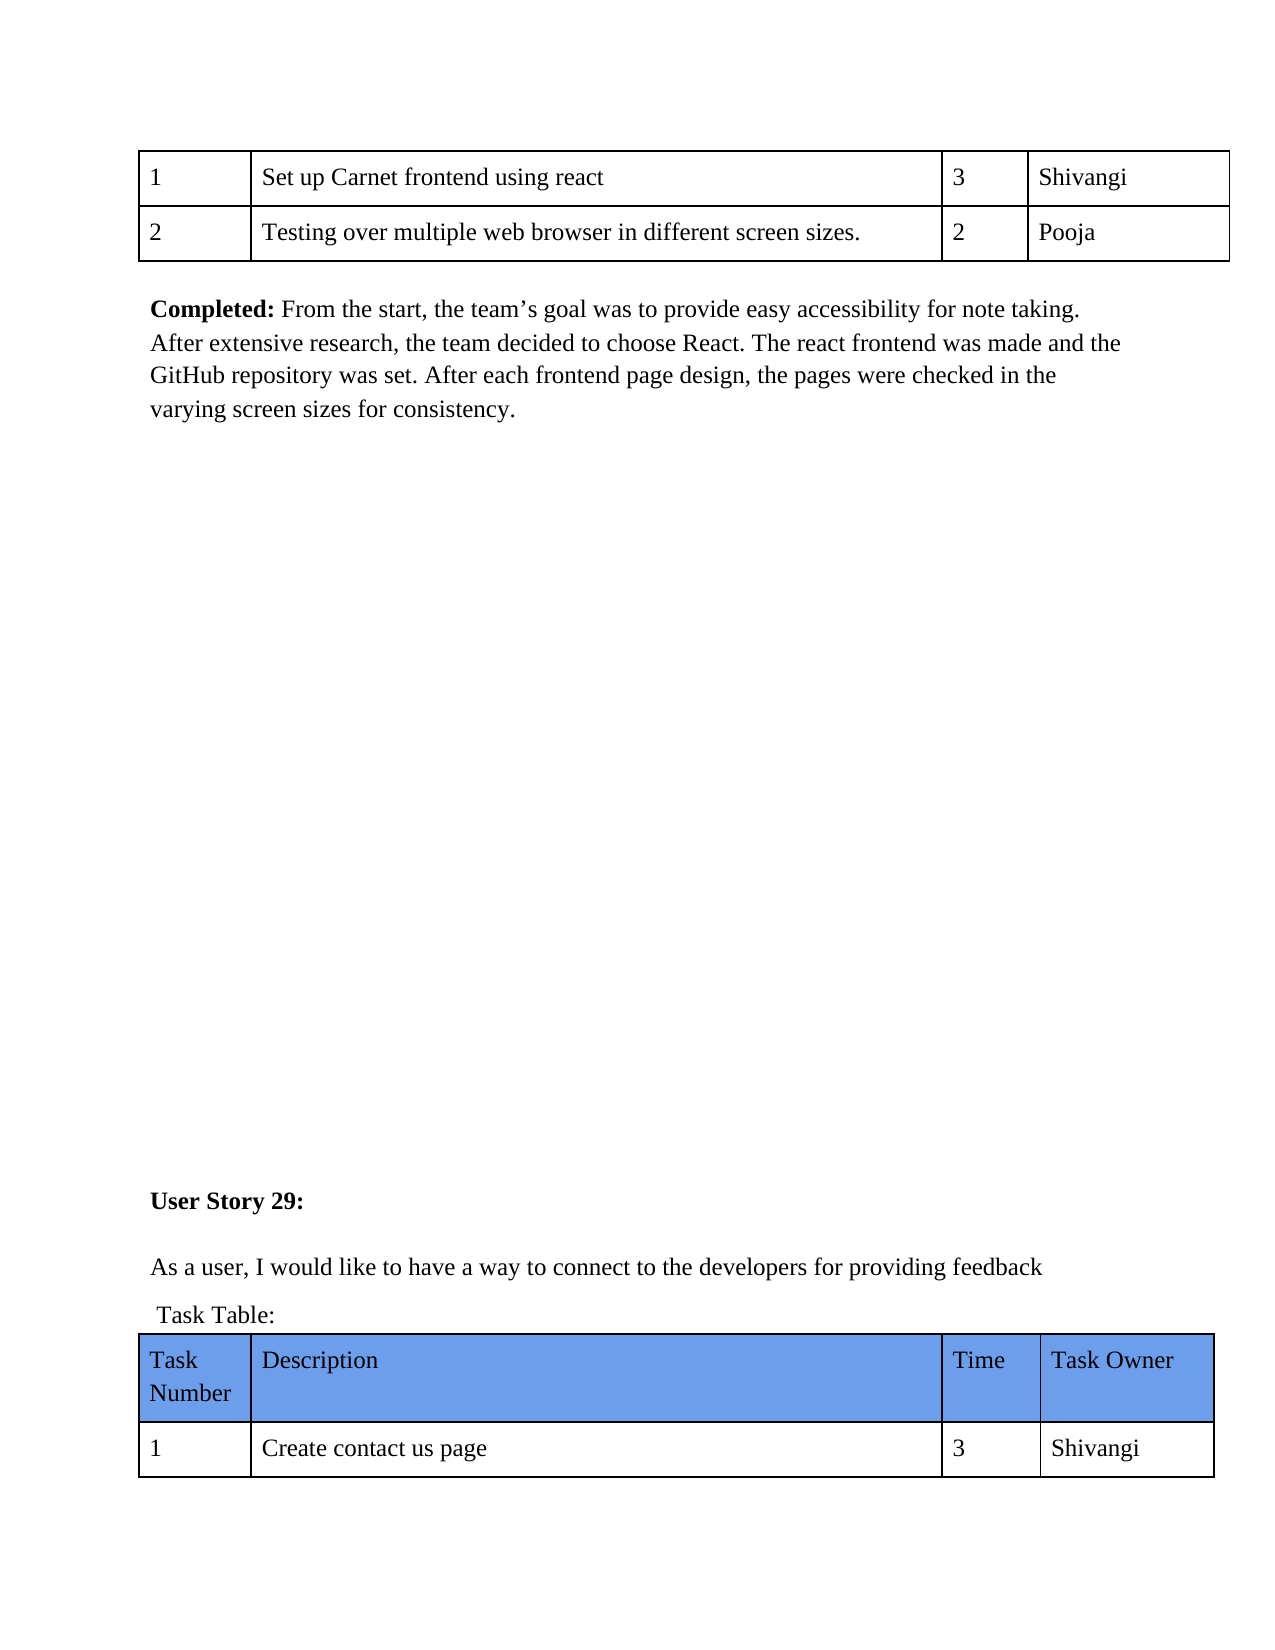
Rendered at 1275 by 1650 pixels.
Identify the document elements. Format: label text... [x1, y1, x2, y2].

text Completed: From the start, the team’s goal was to provide easy accessibility for note taking. After extensive research, the team decided to choose React. The react frontend was made and the GitHub repository was set. After each frontend page design, the pages were checked in the varying screen sizes for consistency. [150, 294, 1125, 422]
table_cell 1 [140, 1423, 250, 1476]
table_cell Pooja [1029, 207, 1229, 260]
table_header Time [943, 1335, 1040, 1421]
table_cell Create contact us page [252, 1423, 941, 1476]
table_cell Set up Carnet frontend using react [252, 152, 941, 205]
table_header Task​ ​Owner [1041, 1335, 1213, 1421]
text Task​ ​Table: [150, 1300, 1125, 1329]
table_cell 2 [943, 207, 1027, 260]
table_cell 2 [140, 207, 250, 260]
text User​ ​Story​ ​29: [150, 1186, 1125, 1215]
table_cell 3 [943, 1423, 1040, 1476]
table_header Description [252, 1335, 941, 1421]
table_cell 1 [140, 152, 250, 205]
table_header Task​ ​Number [140, 1335, 250, 1421]
table_cell Testing over multiple web browser in different screen sizes. [252, 207, 941, 260]
text As a user, I would like to have a way to connect to the developers for providing feedback [150, 1252, 1125, 1281]
table_cell 3 [943, 152, 1027, 205]
table_cell Shivangi [1029, 152, 1229, 205]
table_cell Shivangi [1041, 1423, 1213, 1476]
